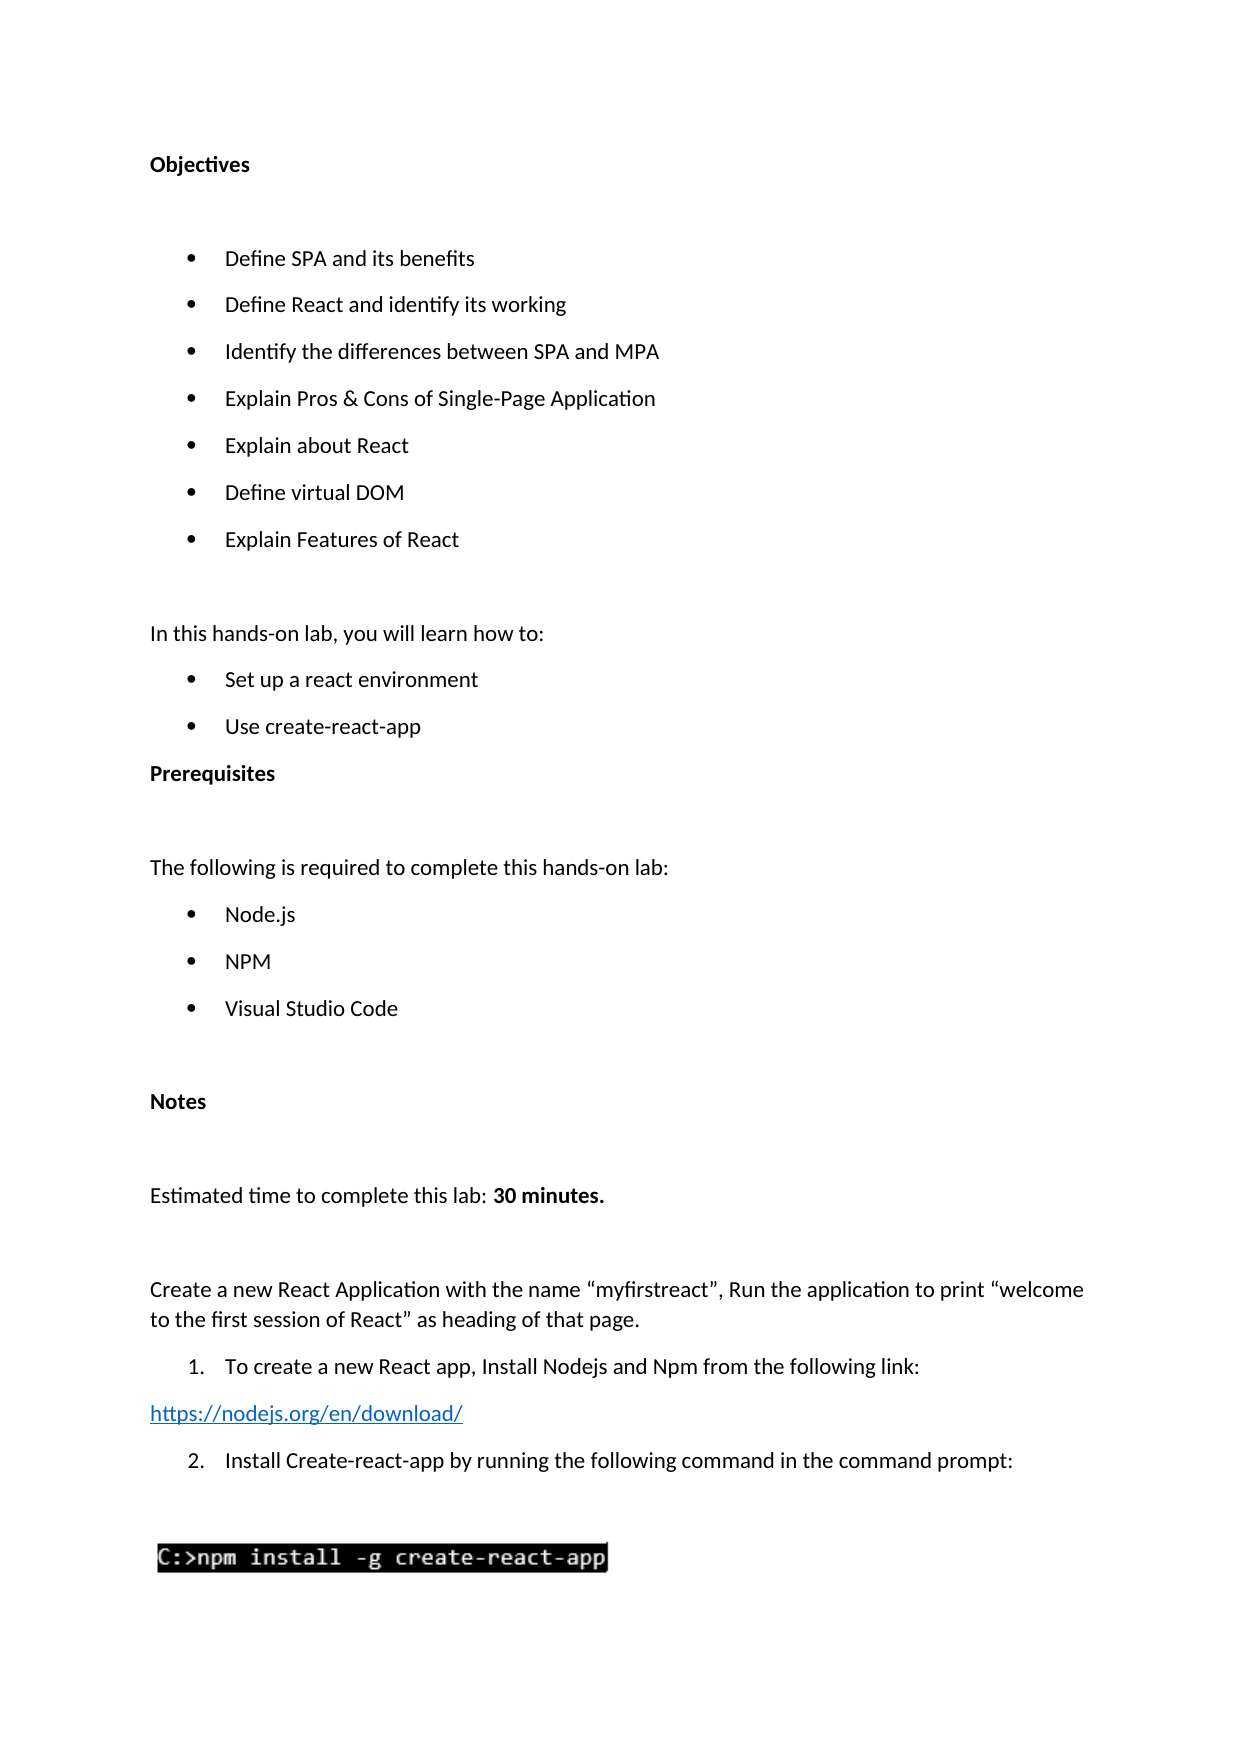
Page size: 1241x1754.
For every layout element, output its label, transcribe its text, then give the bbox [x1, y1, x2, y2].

picture [150, 1539, 616, 1581]
text Estimated time to complete this lab: 30 minutes. [150, 1181, 1090, 1209]
list NPM [187, 947, 1090, 975]
text The following is required to complete this hands-on lab: [150, 853, 1090, 881]
list Explain about React [187, 431, 1090, 459]
list Set up a react environment [187, 666, 1090, 694]
text Objectives [150, 150, 1090, 178]
list Define SPA and its benefits [187, 244, 1090, 272]
text Notes [150, 1087, 1090, 1116]
text Prerequisites [150, 759, 1090, 787]
list Identify the differences between SPA and MPA [187, 337, 1090, 366]
list Visual Studio Code [187, 994, 1090, 1022]
text https://nodejs.org/en/download/ [150, 1399, 1090, 1427]
list Explain Pros & Cons of Single-Page Application [187, 384, 1090, 412]
list To create a new React app, Install Nodejs and Npm from the following link: [187, 1352, 1090, 1380]
list Install Create-react-app by running the following command in the command prompt: [187, 1446, 1090, 1474]
list Explain Features of React [187, 525, 1090, 553]
list Node.js [187, 900, 1090, 928]
list Define virtual DOM [187, 478, 1090, 506]
list Define React and identify its working [187, 291, 1090, 319]
text Create a new React Application with the name “myfirstreact”, Run the application to print “welcome to the first session of React” as heading of that page. [150, 1275, 1090, 1333]
list Use create-react-app [187, 712, 1090, 741]
text In this hands-on lab, you will learn how to: [150, 619, 1090, 647]
